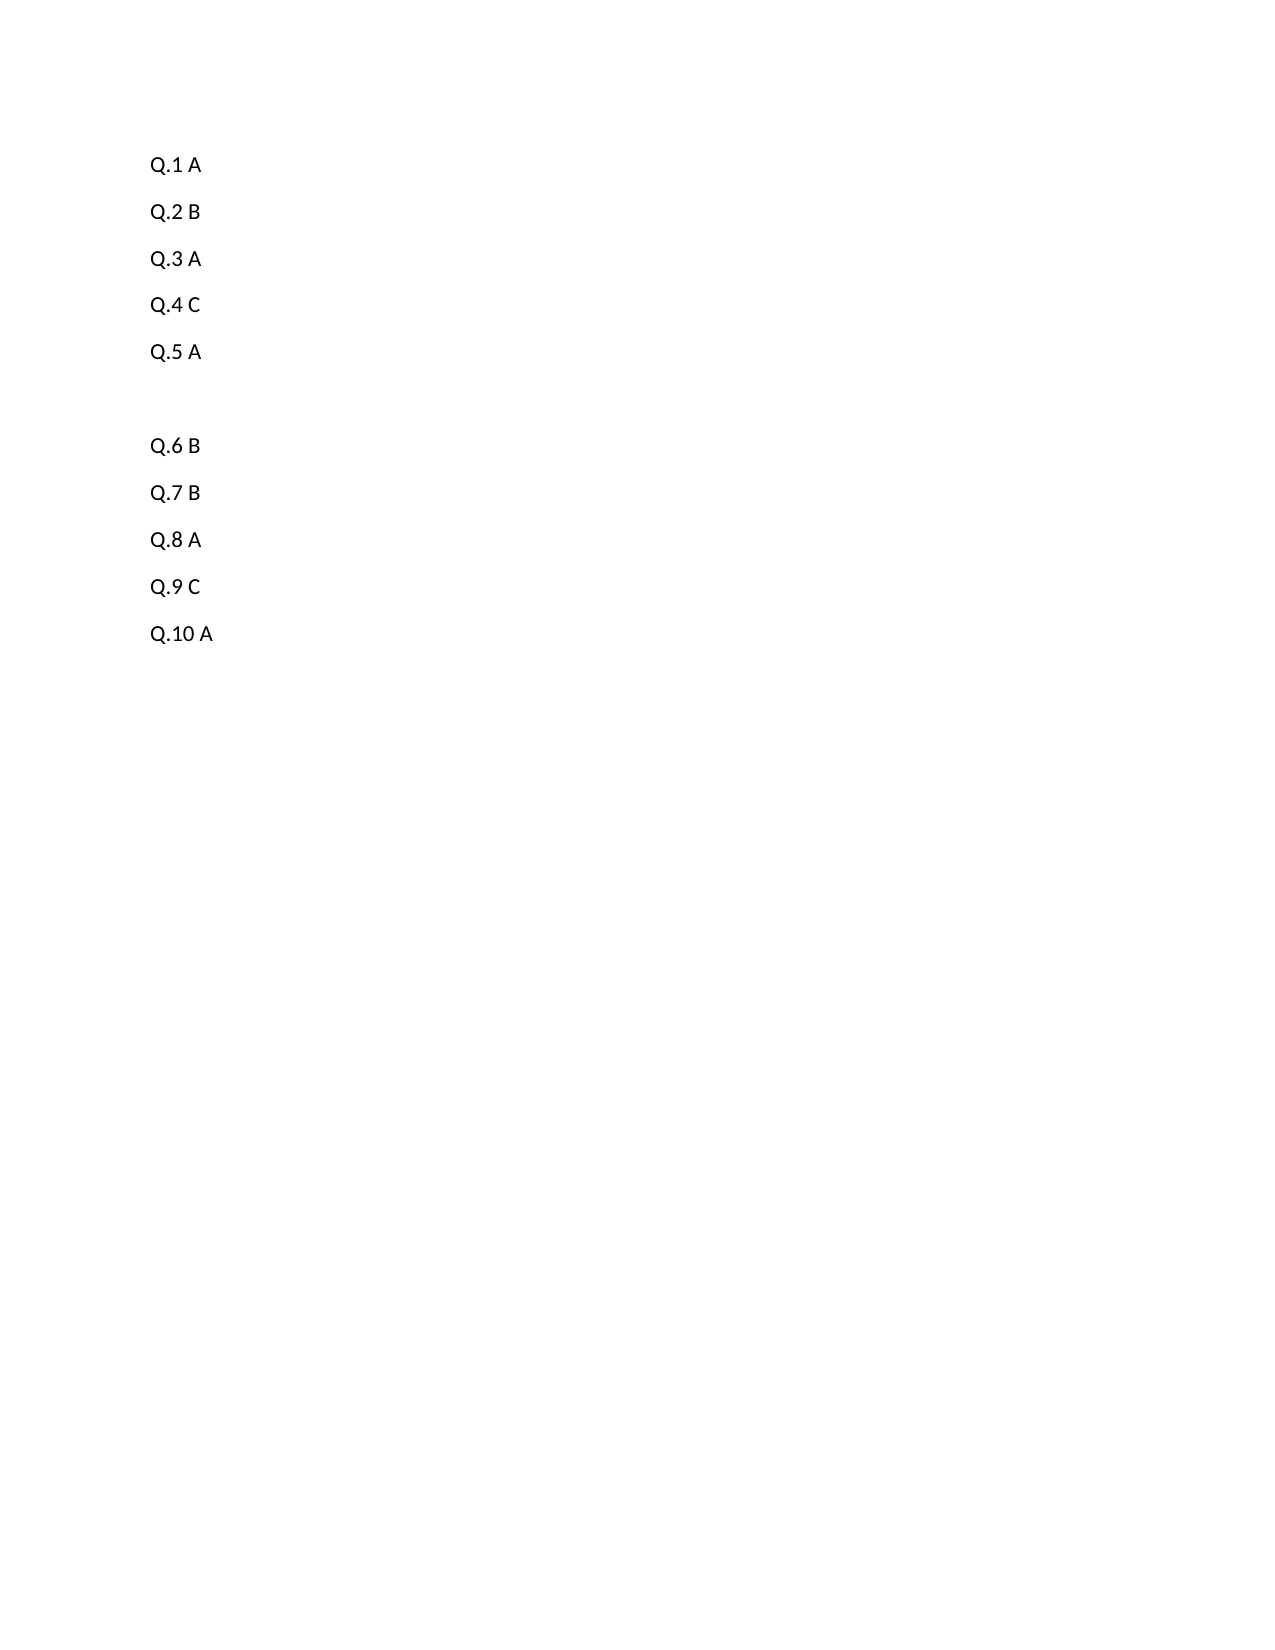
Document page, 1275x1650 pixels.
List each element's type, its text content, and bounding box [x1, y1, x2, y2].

text Q.1 A [150, 150, 1125, 178]
text Q.8 A [150, 525, 1125, 553]
text Q.4 C [150, 291, 1125, 319]
text Q.7 B [150, 478, 1125, 506]
text Q.6 B [150, 431, 1125, 459]
text Q.9 C [150, 572, 1125, 600]
text Q.3 A [150, 244, 1125, 272]
text Q.5 A [150, 337, 1125, 366]
text Q.10 A [150, 619, 1125, 647]
text Q.2 B [150, 197, 1125, 225]
